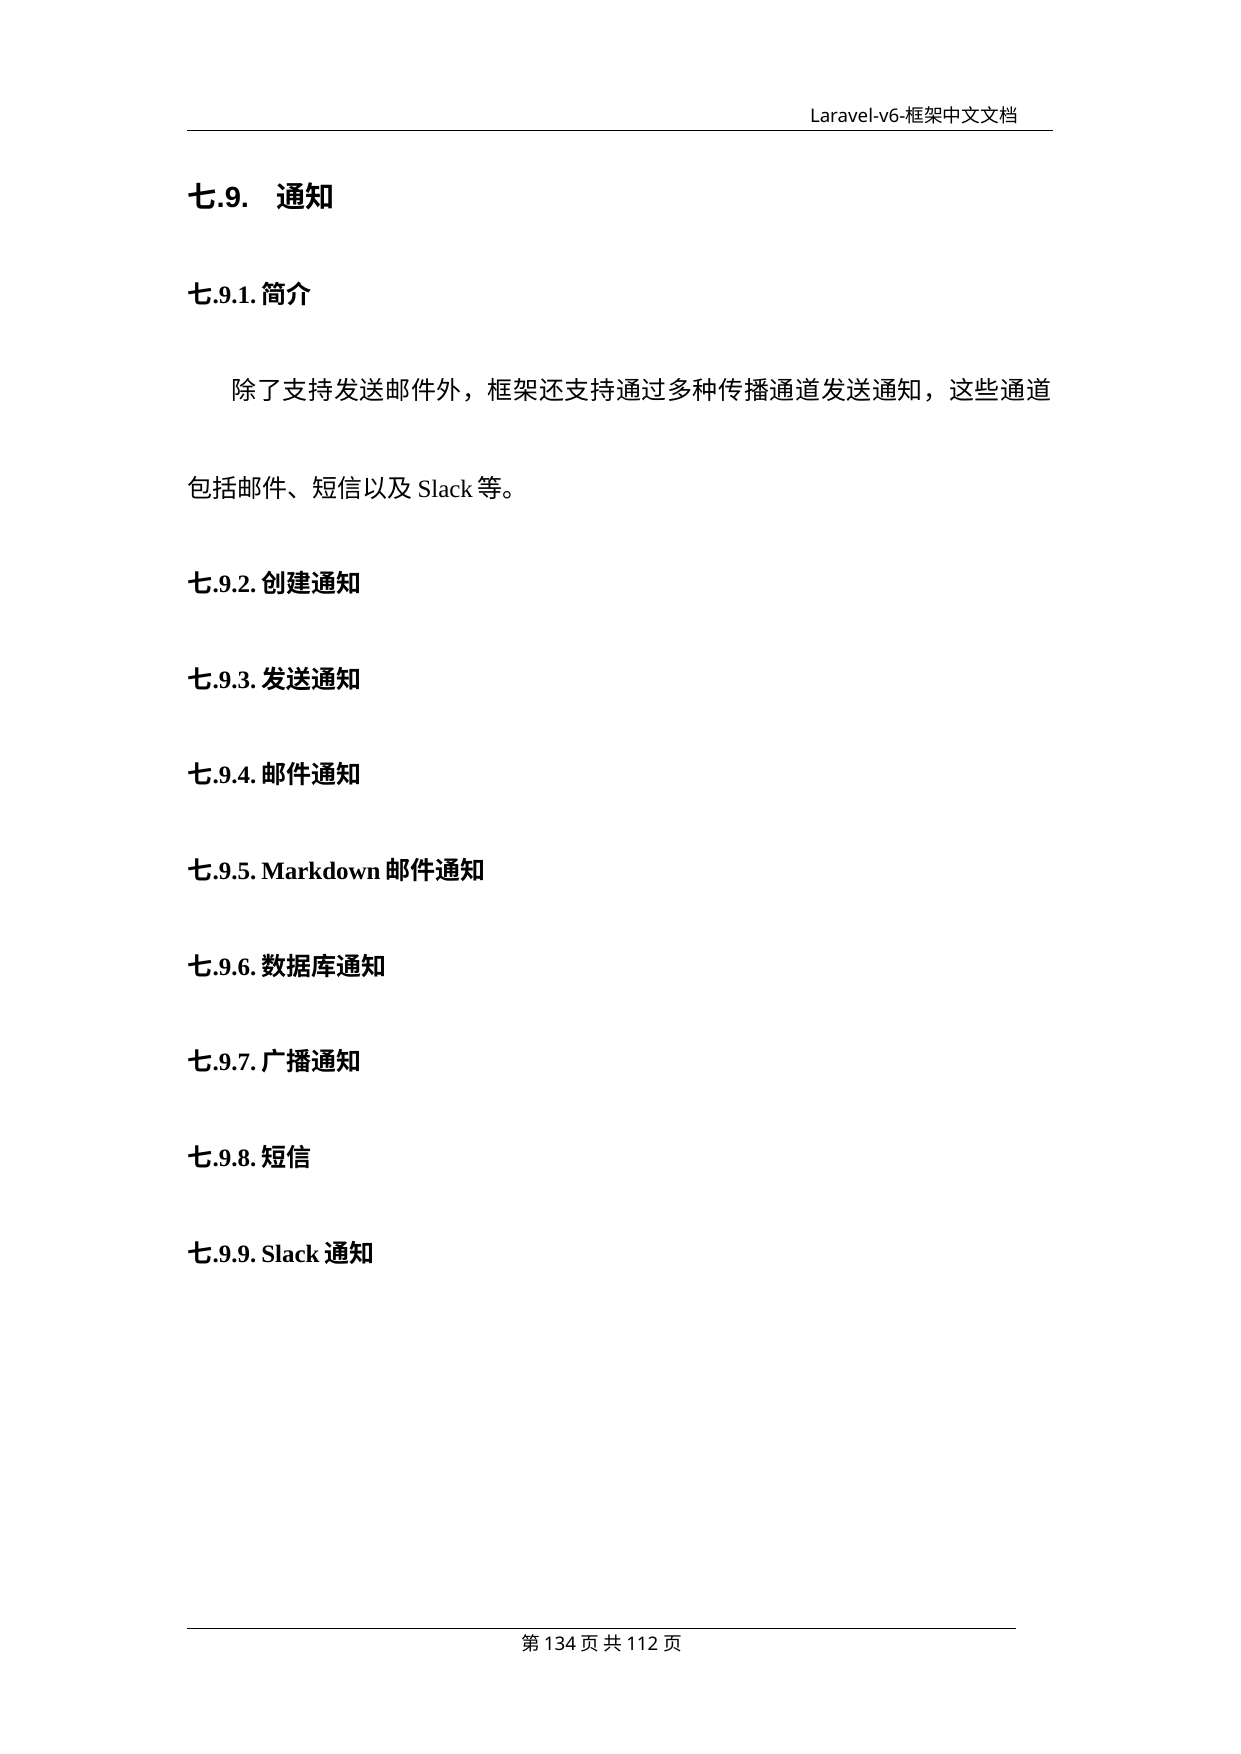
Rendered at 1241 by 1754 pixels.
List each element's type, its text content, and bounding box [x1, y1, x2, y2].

subtitle Markdown邮件通知 [187, 836, 1053, 901]
subtitle 发送通知 [187, 645, 1053, 710]
subtitle 短信 [187, 1123, 1053, 1188]
text 除了支持发送邮件外，框架还支持通过多种传播通道发送通知，这些通道包括邮件、短信以及Slack等。 [187, 356, 1053, 519]
subtitle 简介 [187, 261, 1053, 326]
subtitle 数据库通知 [187, 932, 1053, 997]
subtitle 创建通知 [187, 549, 1053, 614]
subtitle 邮件通知 [187, 741, 1053, 806]
subtitle 广播通知 [187, 1027, 1053, 1092]
subtitle 通知 [187, 162, 1053, 227]
subtitle Slack通知 [187, 1219, 1053, 1284]
